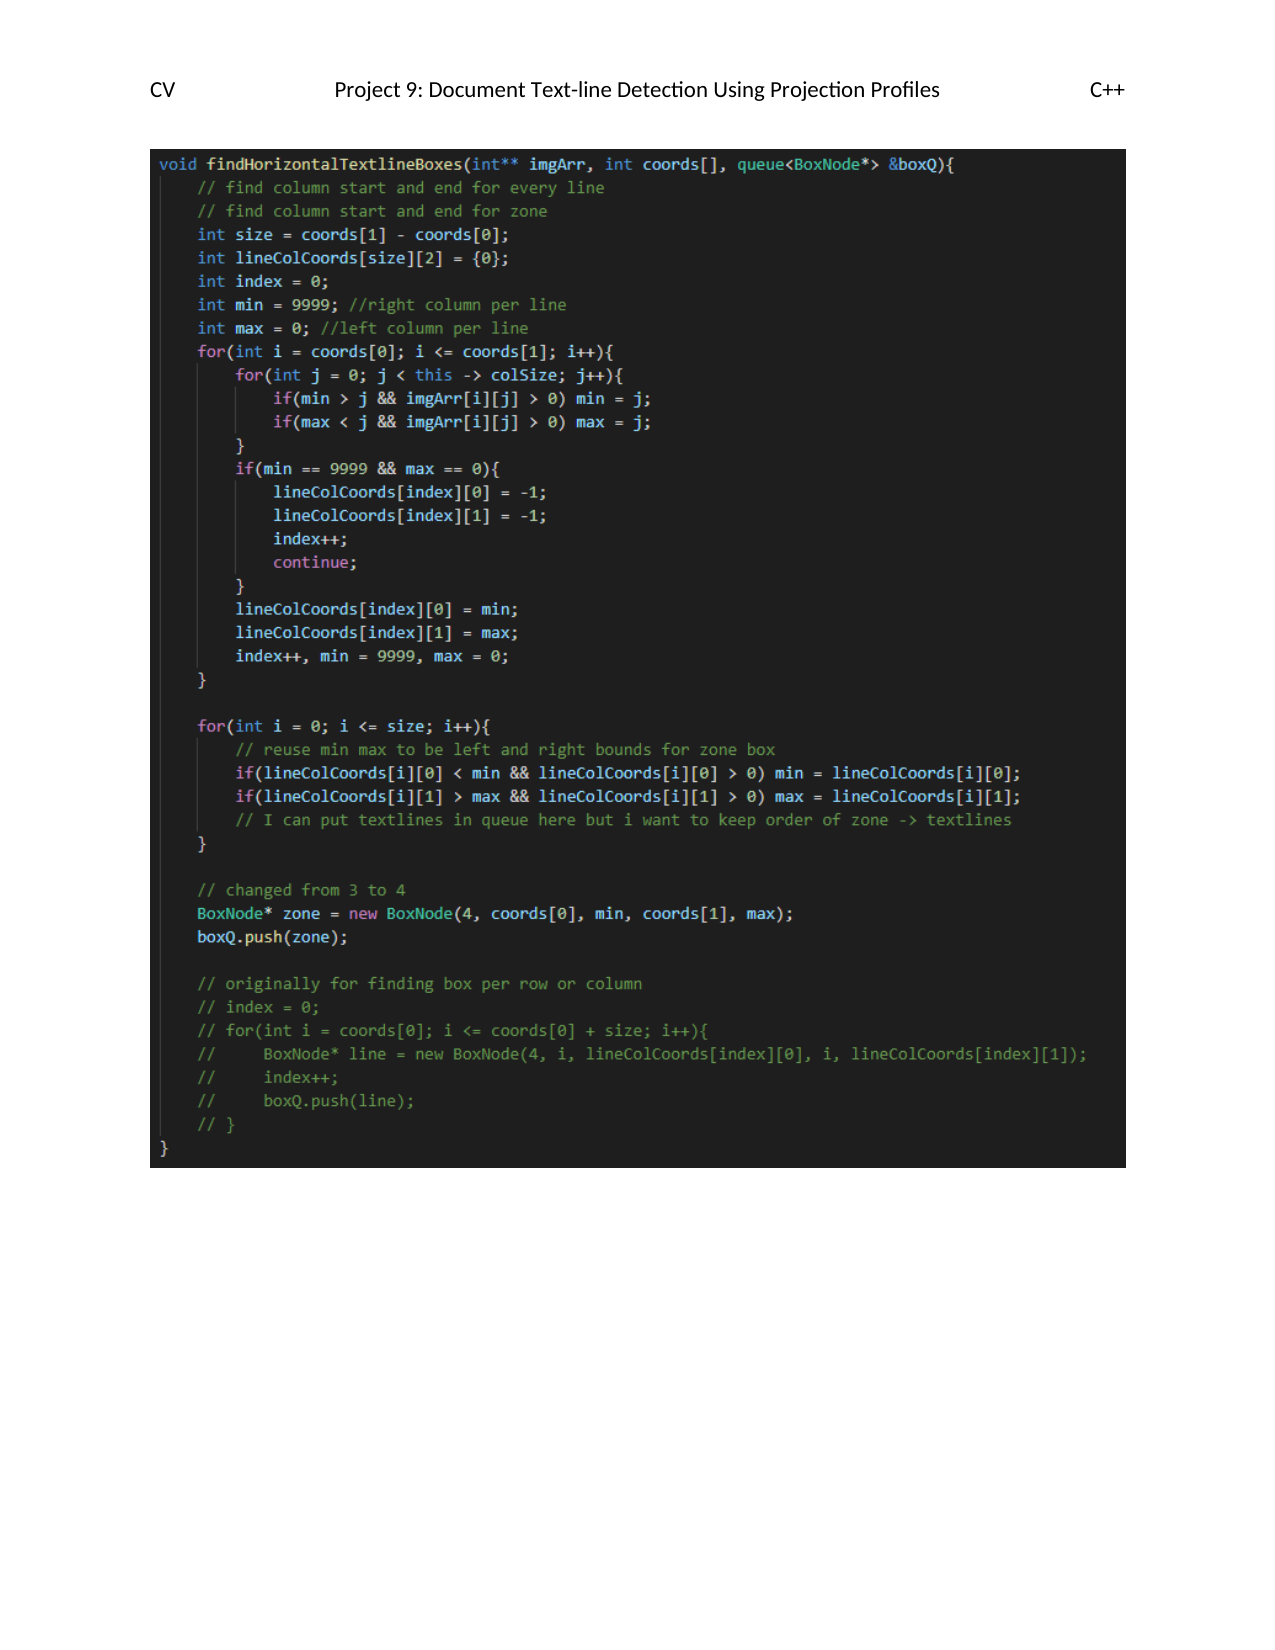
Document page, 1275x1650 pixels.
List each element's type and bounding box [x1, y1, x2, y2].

picture [150, 149, 1126, 1168]
